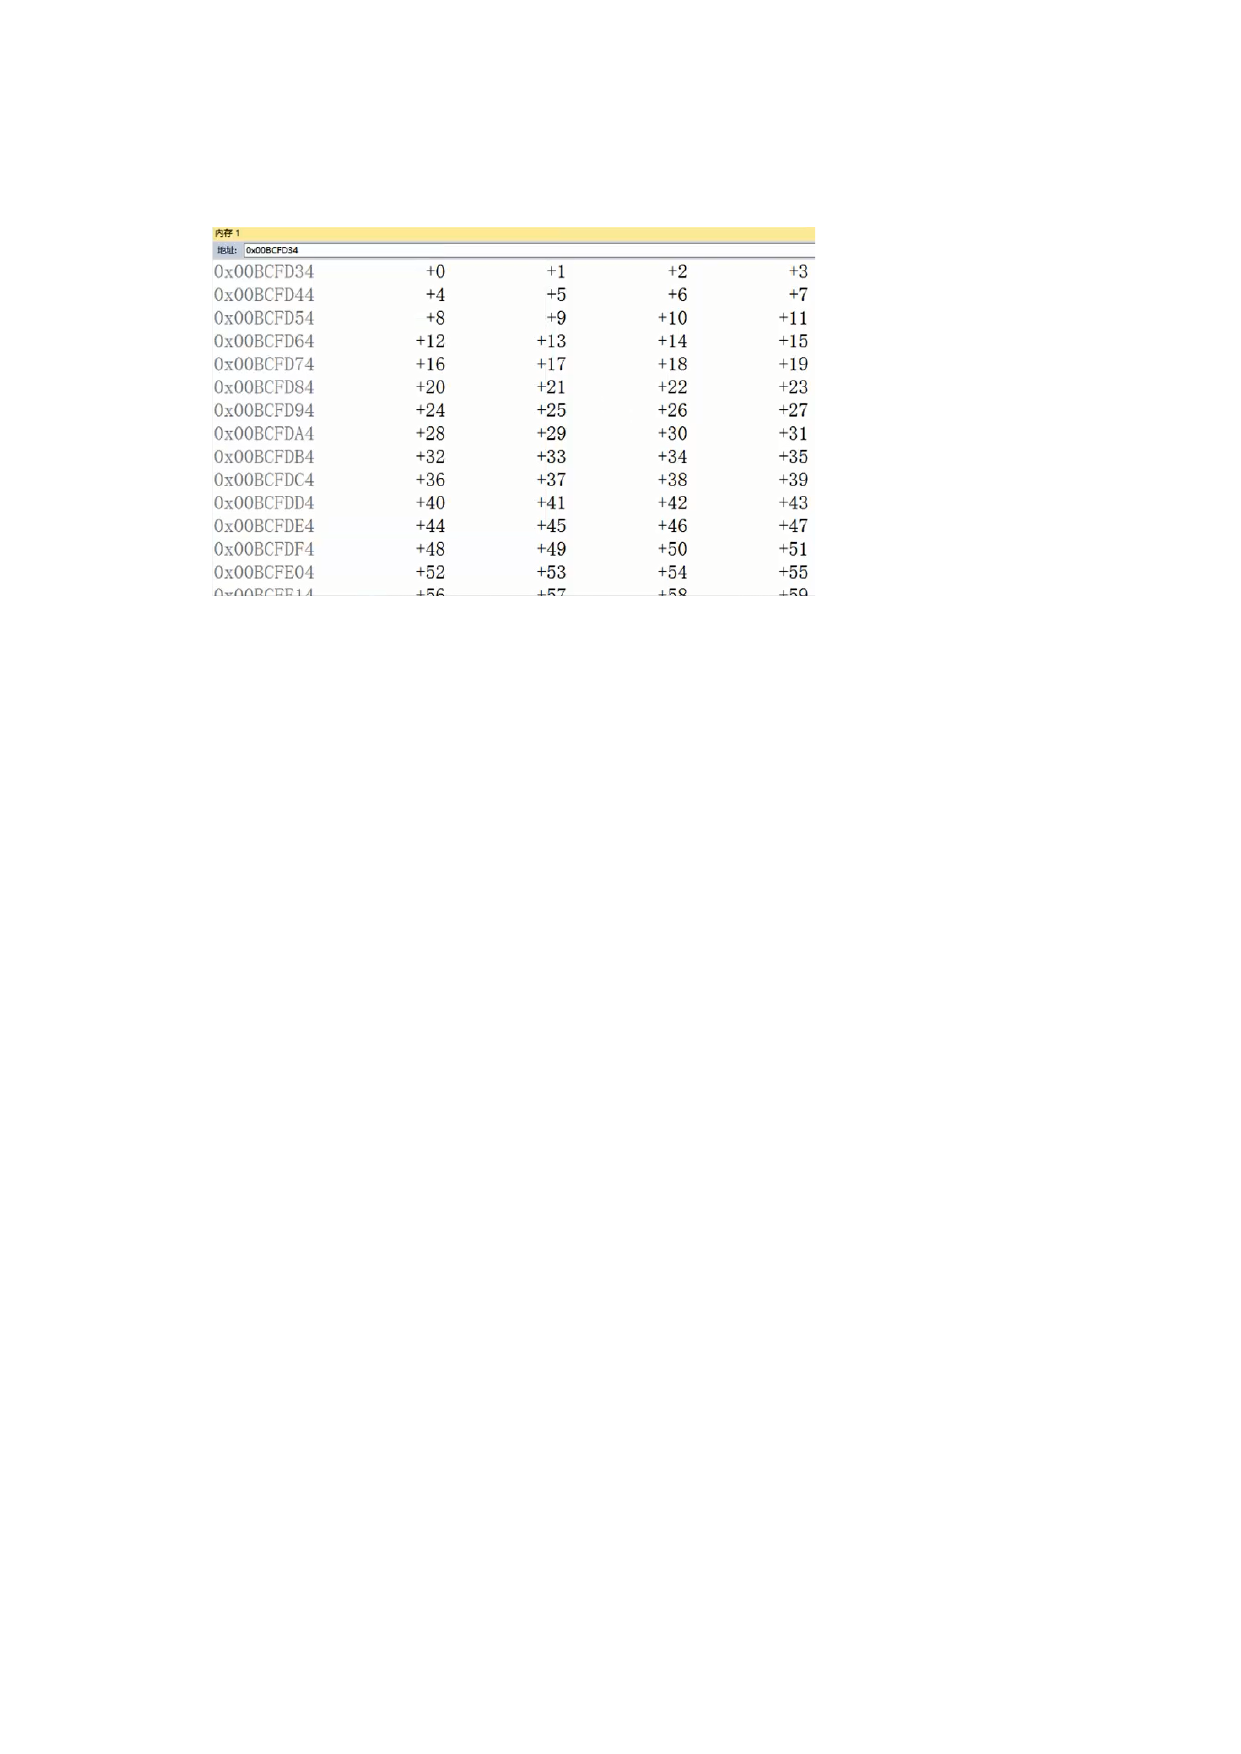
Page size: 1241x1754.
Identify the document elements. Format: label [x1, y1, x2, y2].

picture [212, 227, 816, 596]
